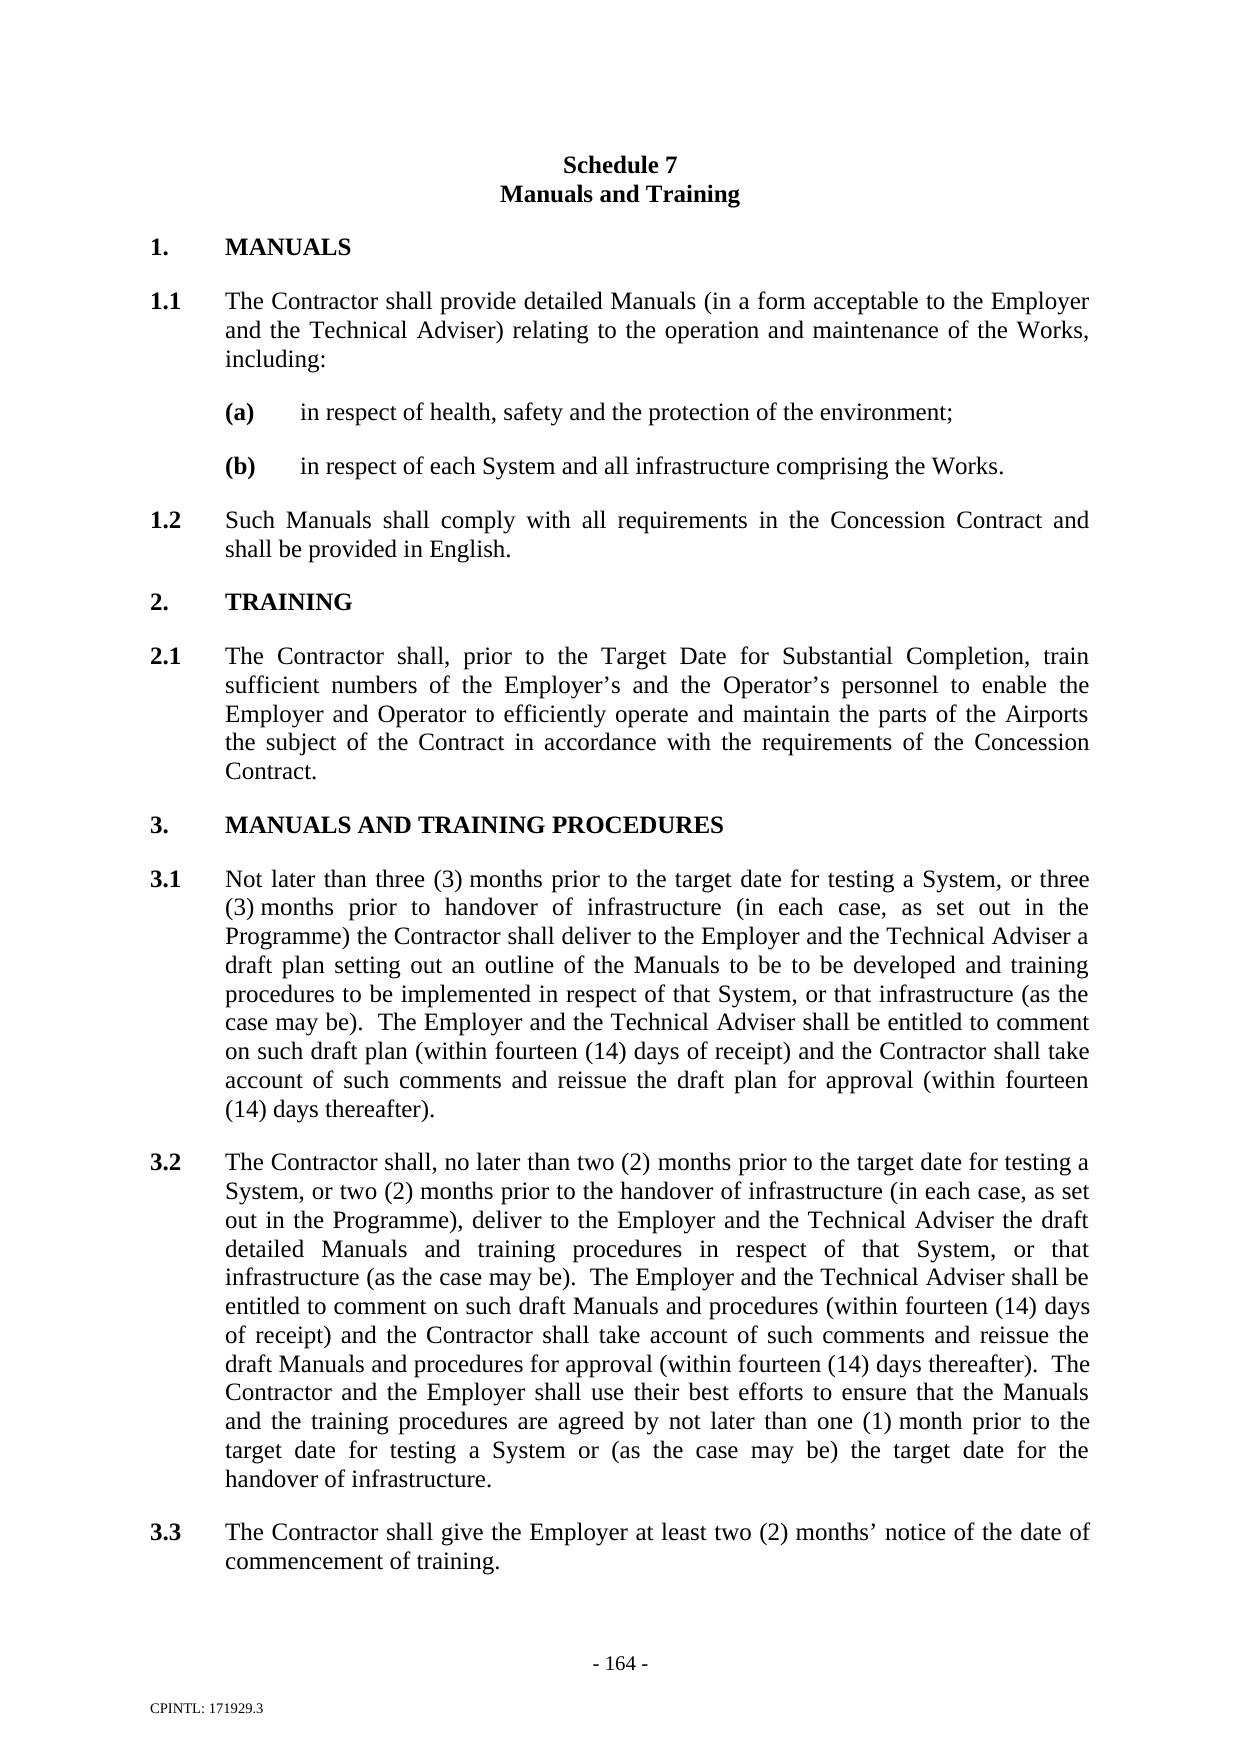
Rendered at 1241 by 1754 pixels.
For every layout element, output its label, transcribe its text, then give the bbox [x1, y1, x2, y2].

list Not later than three (3) months prior to the target date for testing a System, or three (3) months prior to handover of infrastructure (in each case, as set out in the Programme) the Contractor shall deliver to the Employer and the Technical Adviser a draft plan setting out an outline of the Manuals to be to be developed and training procedures to be implemented in respect of that System, or that infrastructure (as the case may be). The Employer and the Technical Adviser shall be entitled to comment on such draft plan (within fourteen (14) days of receipt) and the Contractor shall take account of such comments and reissue the draft plan for approval (within fourteen (14) days thereafter). [150, 864, 1090, 1122]
list MANUALS [150, 232, 1090, 261]
list in respect of each System and all infrastructure comprising the Works. [225, 451, 1090, 480]
list The Contractor shall, prior to the Target Date for Substantial Completion, train sufficient numbers of the Employer’s and the Operator’s personnel to enable the Employer and Operator to efficiently operate and maintain the parts of the Airports the subject of the Contract in accordance with the requirements of the Concession Contract. [150, 641, 1090, 785]
list Such Manuals shall comply with all requirements in the Concession Contract and shall be provided in English. [150, 505, 1090, 562]
list TRAINING [150, 587, 1090, 616]
list The Contractor shall give the Employer at least two (2) months’ notice of the date of commencement of training. [150, 1517, 1090, 1575]
list Manuals and Training [150, 150, 1090, 207]
list The Contractor shall provide detailed Manuals (in a form acceptable to the Employer and the Technical Adviser) relating to the operation and maintenance of the Works, including: [150, 286, 1090, 372]
list The Contractor shall, no later than two (2) months prior to the target date for testing a System, or two (2) months prior to the handover of infrastructure (in each case, as set out in the Programme), deliver to the Employer and the Technical Adviser the draft detailed Manuals and training procedures in respect of that System, or that infrastructure (as the case may be). The Employer and the Technical Adviser shall be entitled to comment on such draft Manuals and procedures (within fourteen (14) days of receipt) and the Contractor shall take account of such comments and reissue the draft Manuals and procedures for approval (within fourteen (14) days thereafter). The Contractor and the Employer shall use their best efforts to ensure that the Manuals and the training procedures are agreed by not later than one (1) month prior to the target date for testing a System or (as the case may be) the target date for the handover of infrastructure. [150, 1147, 1090, 1492]
list in respect of health, safety and the protection of the environment; [225, 397, 1090, 426]
list MANUALS AND TRAINING PROCEDURES [150, 810, 1090, 839]
